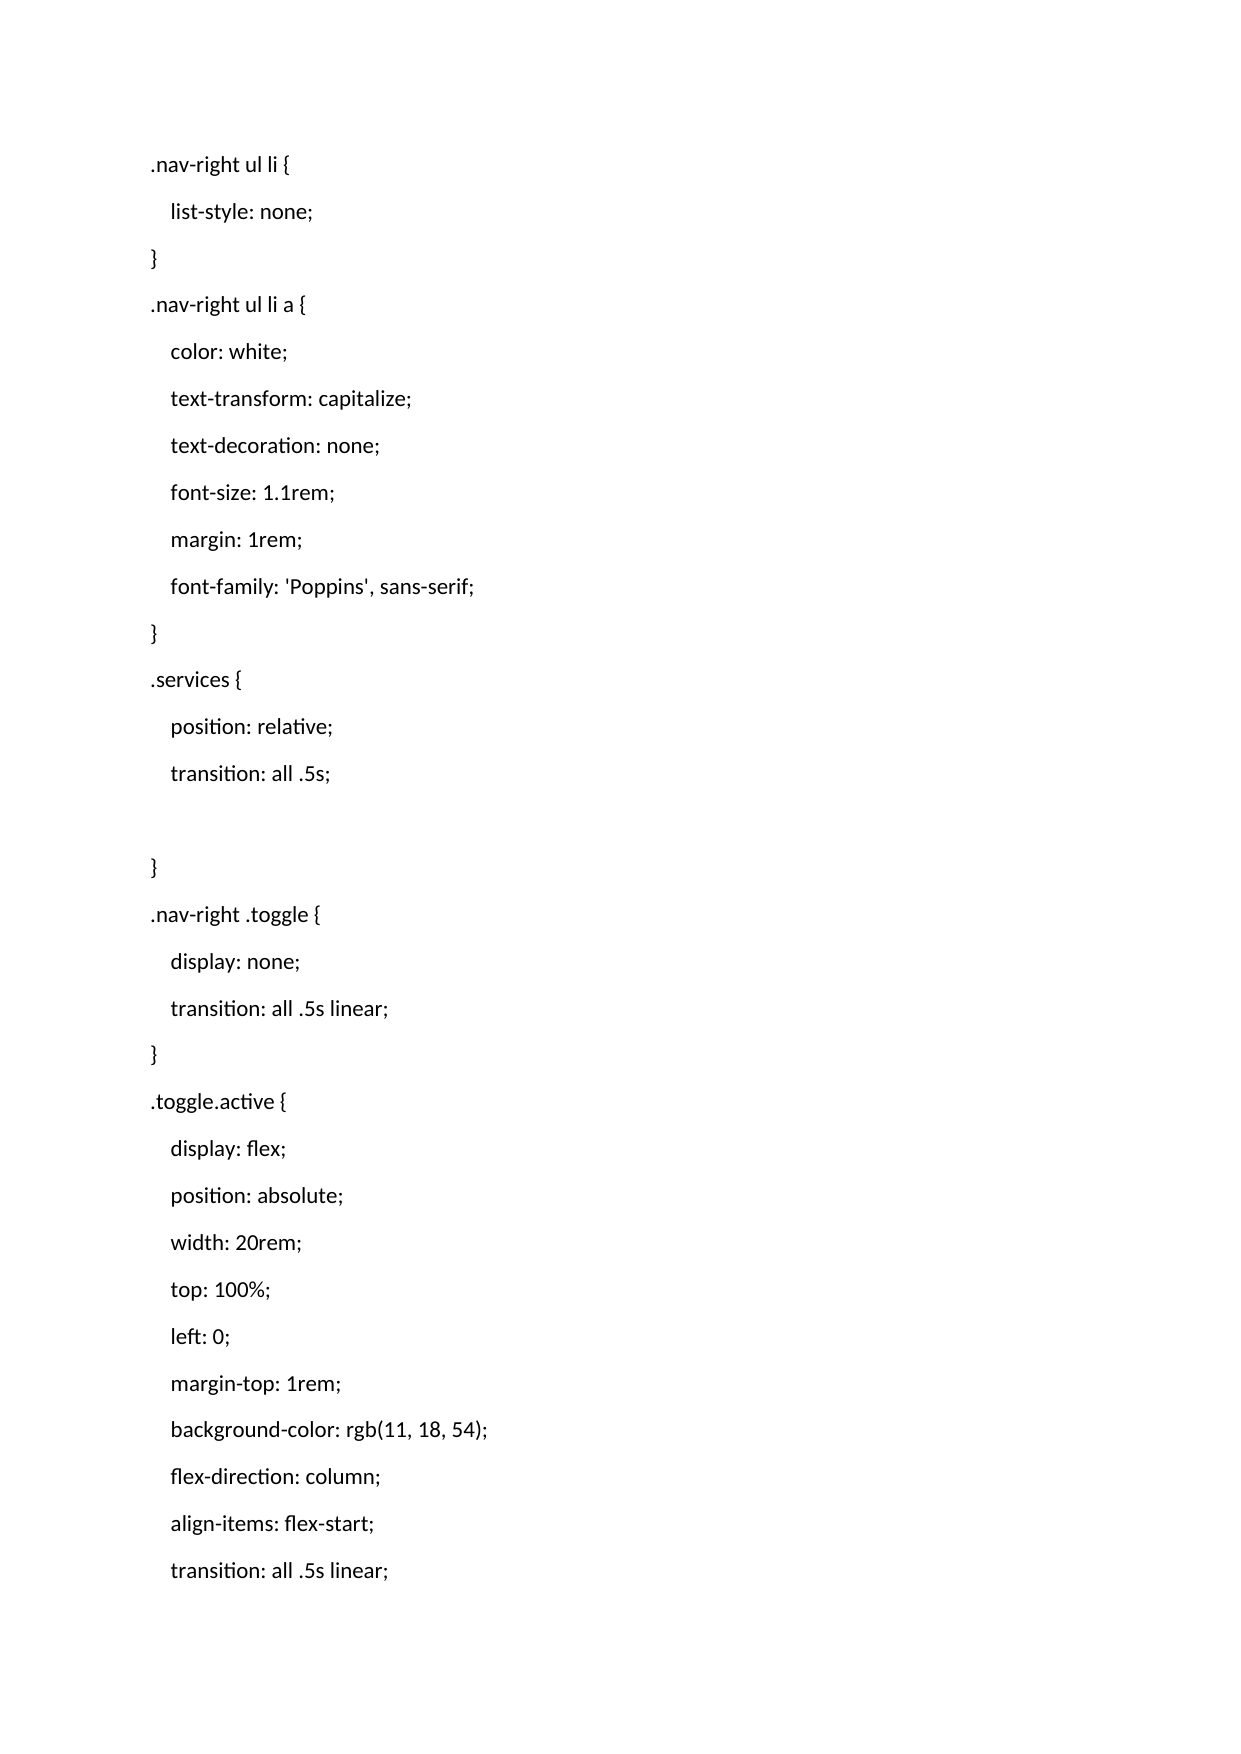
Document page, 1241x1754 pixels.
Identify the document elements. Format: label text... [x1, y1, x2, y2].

text transition: all .5s linear; [150, 994, 1090, 1022]
text .nav-right ul li { [150, 150, 1090, 178]
text top: 100%; [150, 1275, 1090, 1303]
text font-family: 'Poppins', sans-serif; [150, 572, 1090, 600]
text .nav-right .toggle { [150, 900, 1090, 928]
text transition: all .5s; [150, 759, 1090, 787]
text margin: 1rem; [150, 525, 1090, 553]
text margin-top: 1rem; [150, 1369, 1090, 1397]
text color: white; [150, 337, 1090, 366]
text text-transform: capitalize; [150, 384, 1090, 412]
text } [150, 853, 1090, 881]
text } [150, 1041, 1090, 1069]
text left: 0; [150, 1322, 1090, 1350]
text } [150, 619, 1090, 647]
text flex-direction: column; [150, 1462, 1090, 1491]
text display: flex; [150, 1134, 1090, 1162]
text } [150, 244, 1090, 272]
text transition: all .5s linear; [150, 1556, 1090, 1584]
text .nav-right ul li a { [150, 291, 1090, 319]
text .services { [150, 666, 1090, 694]
text background-color: rgb(11, 18, 54); [150, 1416, 1090, 1444]
text display: none; [150, 947, 1090, 975]
text list-style: none; [150, 197, 1090, 225]
text align-items: flex-start; [150, 1509, 1090, 1537]
text width: 20rem; [150, 1228, 1090, 1256]
text position: relative; [150, 712, 1090, 741]
text position: absolute; [150, 1181, 1090, 1209]
text text-decoration: none; [150, 431, 1090, 459]
text .toggle.active { [150, 1087, 1090, 1116]
text font-size: 1.1rem; [150, 478, 1090, 506]
